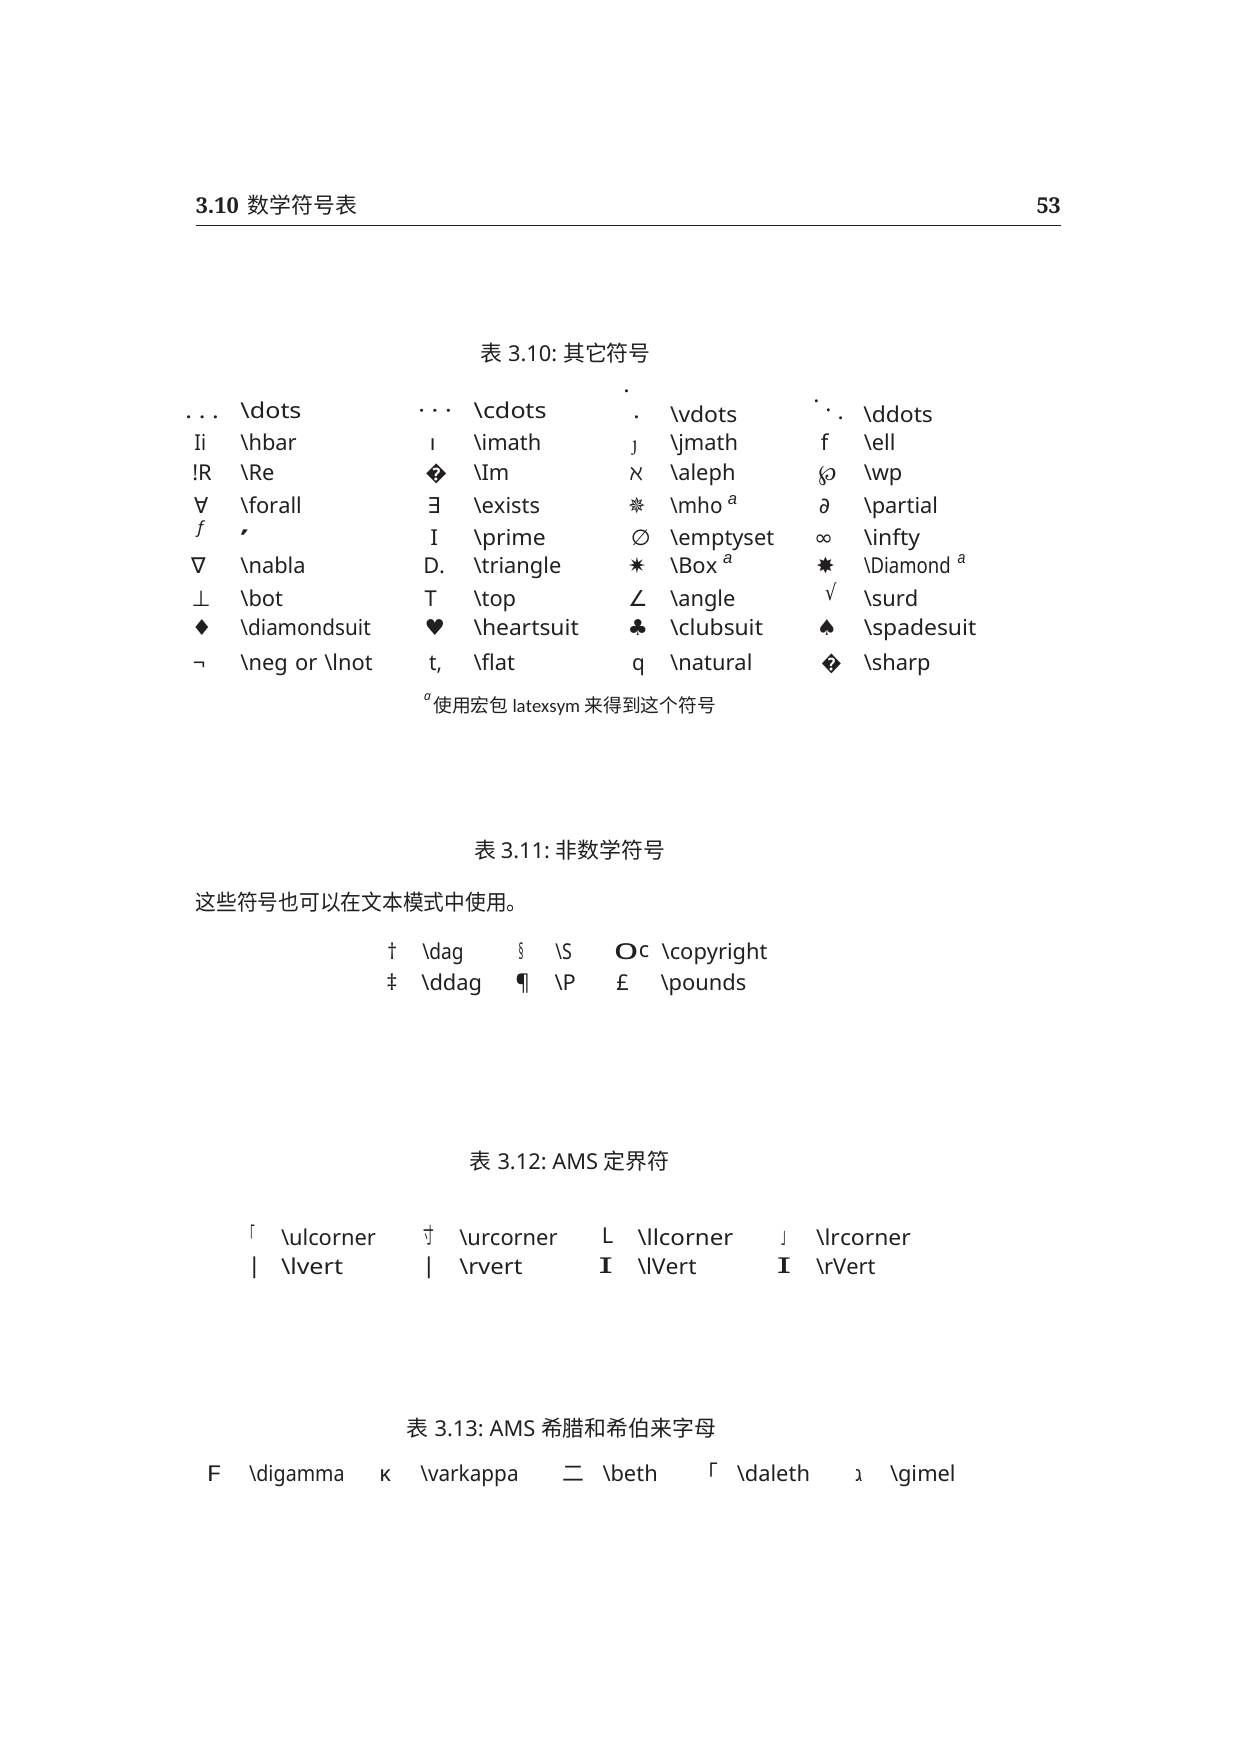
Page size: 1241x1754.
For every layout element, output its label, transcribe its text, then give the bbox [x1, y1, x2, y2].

text 表 3.13: AMS 希腊和希伯来字母 [407, 1413, 1073, 1443]
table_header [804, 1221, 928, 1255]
text f ’ I \prime ∅ \emptyset ∞ \infty [197, 521, 1073, 552]
text !R \Re � \Im ℵ \aleph ℘ \wp [192, 455, 1073, 486]
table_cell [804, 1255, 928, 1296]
text 表 3.12: AMS 定界符 [179, 1146, 959, 1176]
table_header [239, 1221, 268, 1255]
text † \dag § \S 0c \copyright [387, 934, 1073, 966]
text a使用宏包 latexsym 来得到这个符号 [179, 687, 959, 717]
text . . . \dots · · · \cdots . [173, 396, 639, 424]
text F \digamma κ \varkappa 二 \beth 「 \daleth ג \gimel [206, 1458, 1073, 1488]
text ∇ \nabla D. \triangle ✷ \Box a ✸ \Diamond a [191, 552, 1073, 579]
text ♦ \diamondsuit ♥ \heartsuit ♣ \clubsuit ♠ \spadesuit [191, 614, 1073, 641]
text 表 3.11: 非数学符号 [179, 833, 959, 865]
text . [173, 379, 633, 396]
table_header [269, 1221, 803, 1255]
text ‡ \ddag ¶ \P £ \pounds [173, 966, 959, 997]
text 这些符号也可以在文本模式中使用。 [196, 885, 1073, 917]
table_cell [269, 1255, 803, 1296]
text ¬ \neg or \lnot t, \flat q \natural � \sharp [193, 641, 1073, 677]
text ⊥ \bot T \top ∠ \angle \surd [191, 579, 1073, 614]
text \vdots . . . \ddots [670, 379, 1073, 429]
text 3.10 数学符号表 53 [196, 190, 1073, 219]
text ∀ \forall ∃ \exists ✵ \mho a ∂ \partial [194, 486, 1073, 521]
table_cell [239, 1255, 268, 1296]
text Ii \hbar ı \imath  \jmath f \ell [194, 429, 1073, 455]
text 表 3.10: 其它符号 [480, 337, 658, 367]
